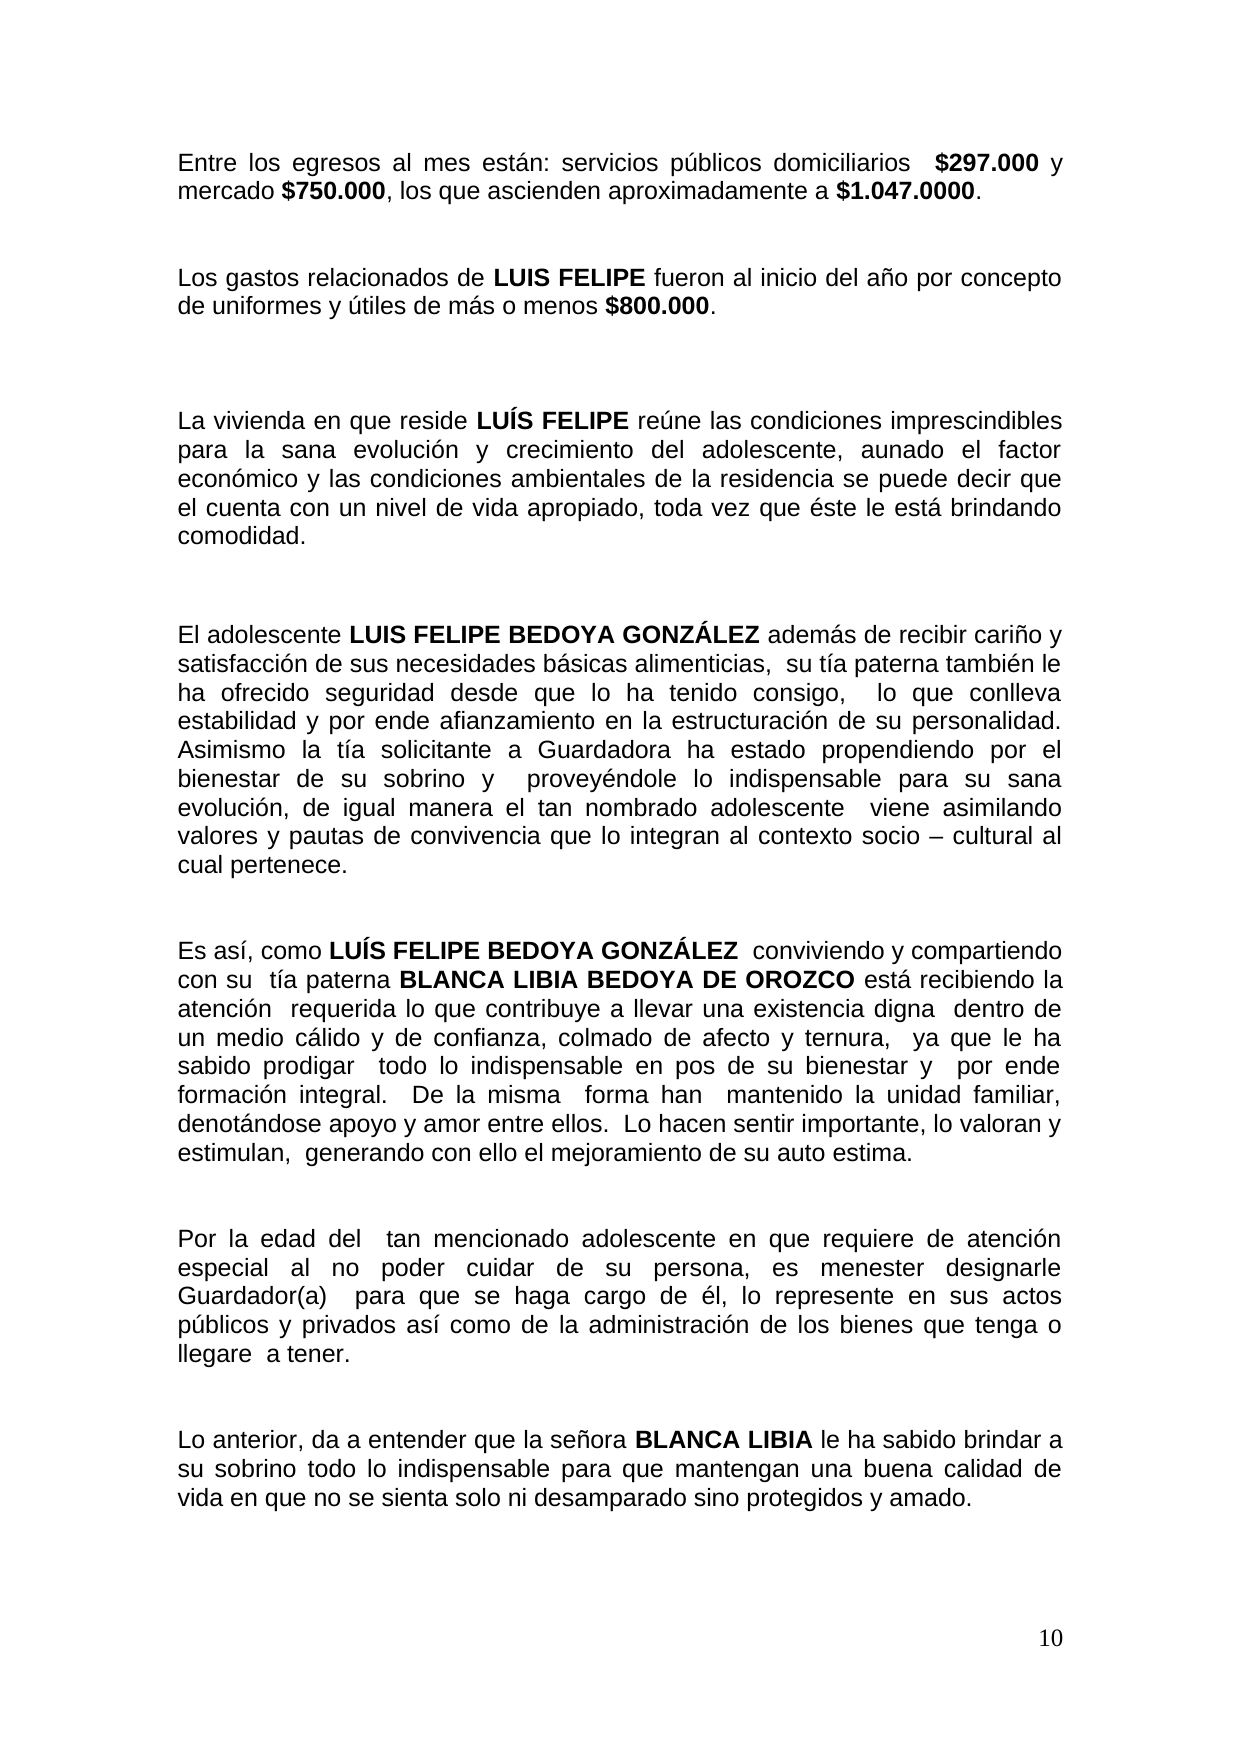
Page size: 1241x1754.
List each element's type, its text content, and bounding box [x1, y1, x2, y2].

text Lo anterior, da a entender que la señora BLANCA LIBIA le ha sabido brindar a su sobrino todo lo indispensable para que mantengan una buena calidad de vida en que no se sienta solo ni desamparado sino protegidos y amado. [177, 1425, 1063, 1511]
text Por la edad del tan mencionado adolescente en que requiere de atención especial al no poder cuidar de su persona, es menester designarle Guardador(a) para que se haga cargo de él, lo represente en sus actos públicos y privados así como de la administración de los bienes que tenga o llegare a tener. [177, 1224, 1063, 1368]
text La vivienda en que reside LUÍS FELIPE reúne las condiciones imprescindibles para la sana evolución y crecimiento del adolescente, aunado el factor económico y las condiciones ambientales de la residencia se puede decir que el cuenta con un nivel de vida apropiado, toda vez que éste le está brindando comodidad. [177, 406, 1063, 550]
text Entre los egresos al mes están: servicios públicos domiciliarios $297.000 y mercado $750.000, los que ascienden aproximadamente a $1.047.0000. [177, 148, 1063, 205]
text El adolescente LUIS FELIPE BEDOYA GONZÁLEZ además de recibir cariño y satisfacción de sus necesidades básicas alimenticias, su tía paterna también le ha ofrecido seguridad desde que lo ha tenido consigo, lo que conlleva estabilidad y por ende afianzamiento en la estructuración de su personalidad. Asimismo la tía solicitante a Guardadora ha estado propendiendo por el bienestar de su sobrino y proveyéndole lo indispensable para su sana evolución, de igual manera el tan nombrado adolescente viene asimilando valores y pautas de convivencia que lo integran al contexto socio – cultural al cual pertenece. [177, 620, 1063, 879]
text Los gastos relacionados de LUIS FELIPE fueron al inicio del año por concepto de uniformes y útiles de más o menos $800.000. [177, 263, 1063, 320]
text Es así, como LUÍS FELIPE BEDOYA GONZÁLEZ conviviendo y compartiendo con su tía paterna BLANCA LIBIA BEDOYA DE OROZCO está recibiendo la atención requerida lo que contribuye a llevar una existencia digna dentro de un medio cálido y de confianza, colmado de afecto y ternura, ya que le ha sabido prodigar todo lo indispensable en pos de su bienestar y por ende formación integral. De la misma forma han mantenido la unidad familiar, denotándose apoyo y amor entre ellos. Lo hacen sentir importante, lo valoran y estimulan, generando con ello el mejoramiento de su auto estima. [177, 936, 1063, 1166]
